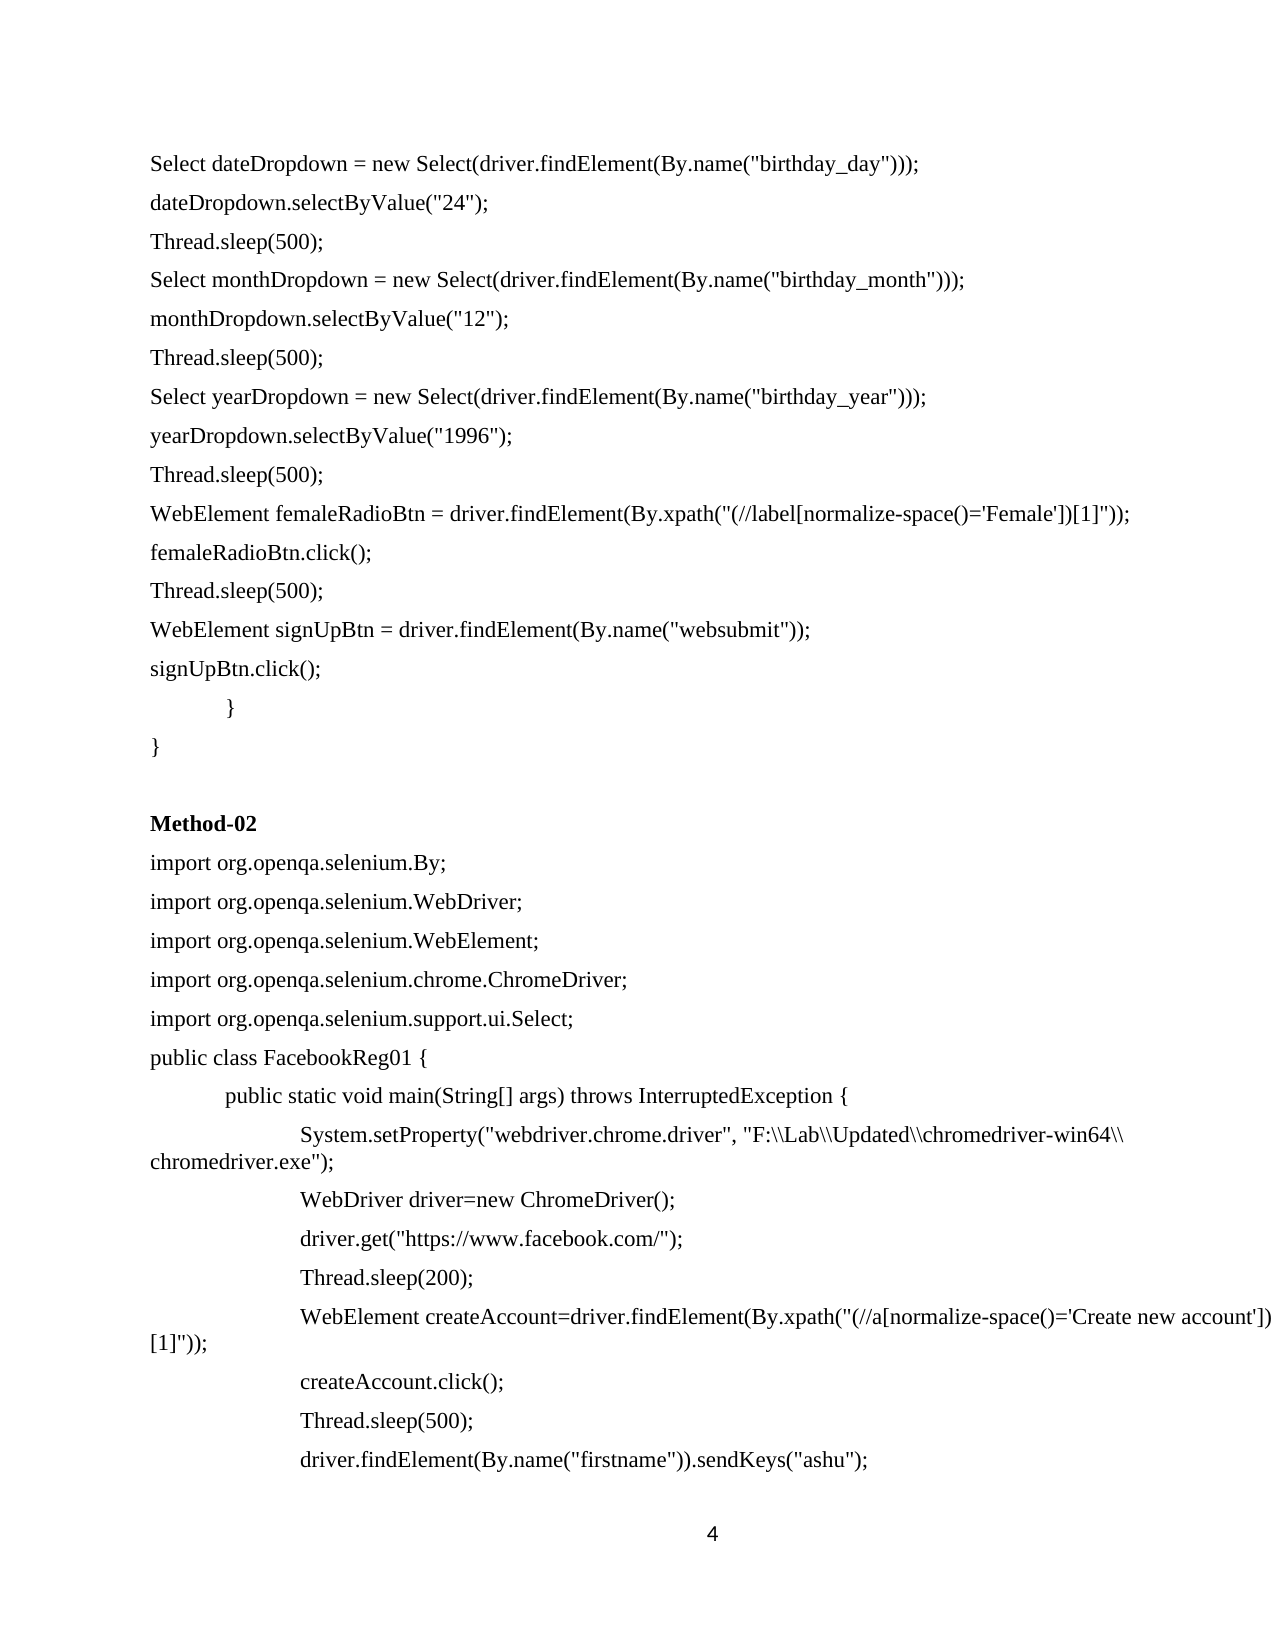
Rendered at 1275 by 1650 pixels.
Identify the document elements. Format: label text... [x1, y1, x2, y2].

text Method-02 [150, 811, 1275, 837]
text Thread.sleep(500); [150, 1407, 1275, 1433]
text import org.openqa.selenium.WebDriver; [150, 888, 1275, 914]
text Select monthDropdown = new Select(driver.findElement(By.name("birthday_month"))); [150, 267, 1275, 293]
text import org.openqa.selenium.WebElement; [150, 927, 1275, 953]
text import org.openqa.selenium.By; [150, 849, 1275, 876]
text import org.openqa.selenium.support.ui.Select; [150, 1005, 1275, 1031]
text createAccount.click(); [150, 1368, 1275, 1395]
text } [150, 733, 1275, 759]
text Select yearDropdown = new Select(driver.findElement(By.name("birthday_year"))); [150, 383, 1275, 409]
text } [150, 694, 1275, 720]
text WebElement signUpBtn = driver.findElement(By.name("websubmit")); [150, 616, 1275, 643]
text Thread.sleep(500); [150, 228, 1275, 254]
text Thread.sleep(500); [150, 461, 1275, 487]
text Select dateDropdown = new Select(driver.findElement(By.name("birthday_day"))); [150, 150, 1275, 176]
text WebElement createAccount=driver.findElement(By.xpath("(//a[normalize-space()='Create new account'])[1]")); [150, 1303, 1275, 1356]
text WebElement femaleRadioBtn = driver.findElement(By.xpath("(//label[normalize-space()='Female'])[1]")); [150, 500, 1275, 526]
text driver.findElement(By.name("firstname")).sendKeys("ashu"); [150, 1446, 1275, 1472]
text Thread.sleep(500); [150, 577, 1275, 604]
text public class FacebookReg01 { [150, 1044, 1275, 1070]
text yearDropdown.selectByValue("1996"); [150, 422, 1275, 448]
text System.setProperty("webdriver.chrome.driver", "F:\\Lab\\Updated\\chromedriver-win64\\chromedriver.exe"); [150, 1121, 1275, 1174]
text dateDropdown.selectByValue("24"); [150, 189, 1275, 215]
text import org.openqa.selenium.chrome.ChromeDriver; [150, 966, 1275, 992]
text driver.get("https://www.facebook.com/"); [150, 1225, 1275, 1252]
text WebDriver driver=new ChromeDriver(); [150, 1187, 1275, 1213]
text public static void main(String[] args) throws InterruptedException { [150, 1082, 1275, 1109]
text signUpBtn.click(); [150, 655, 1275, 681]
text Thread.sleep(200); [150, 1264, 1275, 1291]
text femaleRadioBtn.click(); [150, 538, 1275, 565]
text monthDropdown.selectByValue("12"); [150, 305, 1275, 332]
text Thread.sleep(500); [150, 344, 1275, 371]
